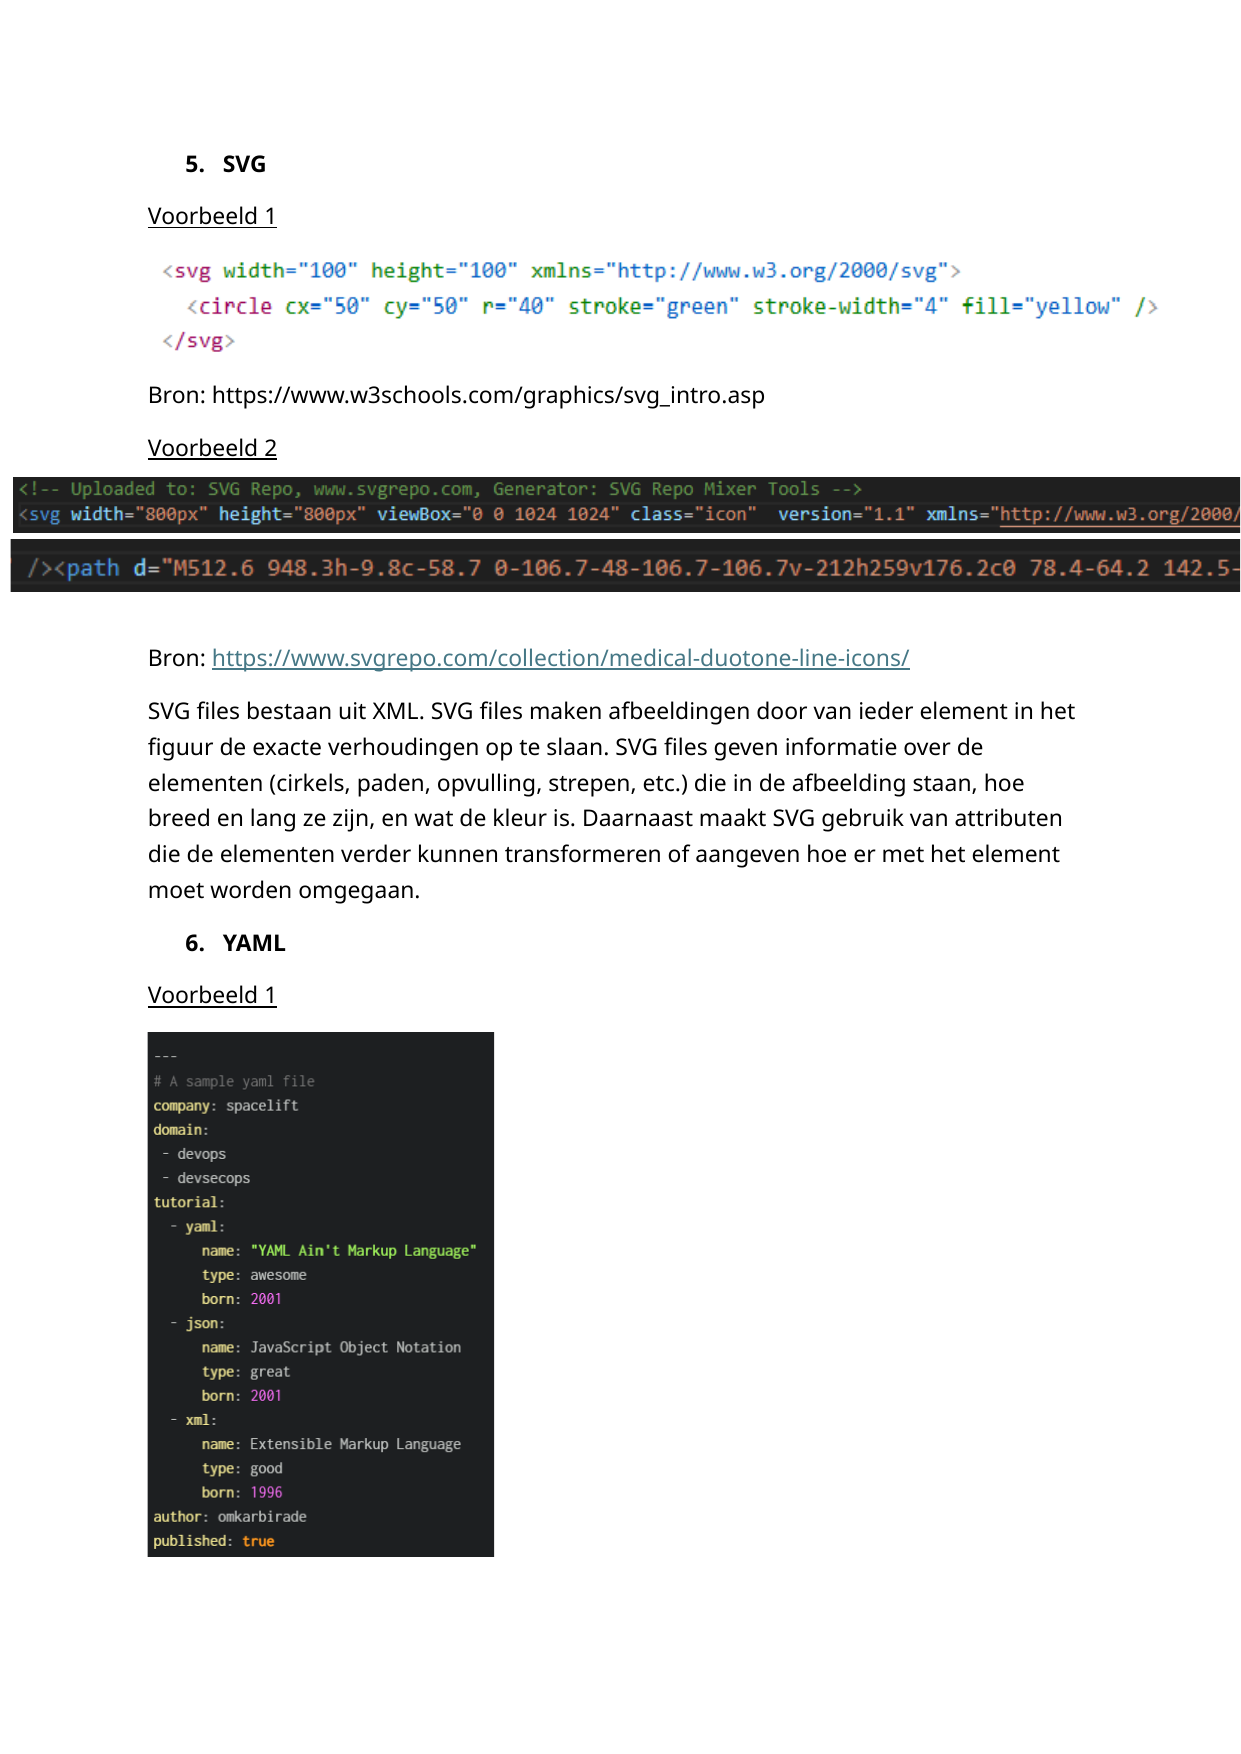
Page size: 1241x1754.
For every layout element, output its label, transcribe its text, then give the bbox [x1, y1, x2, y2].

picture [10, 539, 1241, 592]
list YAML [185, 927, 1093, 958]
picture [147, 1032, 495, 1557]
text Voorbeeld 1 [148, 979, 1093, 1011]
text Bron: https://www.w3schools.com/graphics/svg_intro.asp [148, 379, 1093, 410]
picture [13, 477, 1241, 533]
text SVG files bestaan uit XML. SVG files maken afbeeldingen door van ieder element in het figuur de exacte verhoudingen op te slaan. SVG files geven informatie over de elementen (cirkels, paden, opvulling, strepen, etc.) die in de afbeelding staan, hoe breed en lang ze zijn, en wat de kleur is. Daarnaast maakt SVG gebruik van attributen die de elementen verder kunnen transformeren of aangeven hoe er met het element moet worden omgegaan. [148, 694, 1093, 906]
text Bron: https://www.svgrepo.com/collection/medical-duotone-line-icons/ [148, 642, 1093, 673]
picture [147, 252, 1172, 358]
text Voorbeeld 1 [148, 200, 1093, 231]
list SVG [185, 148, 1093, 179]
text Voorbeeld 2 [148, 432, 1093, 463]
